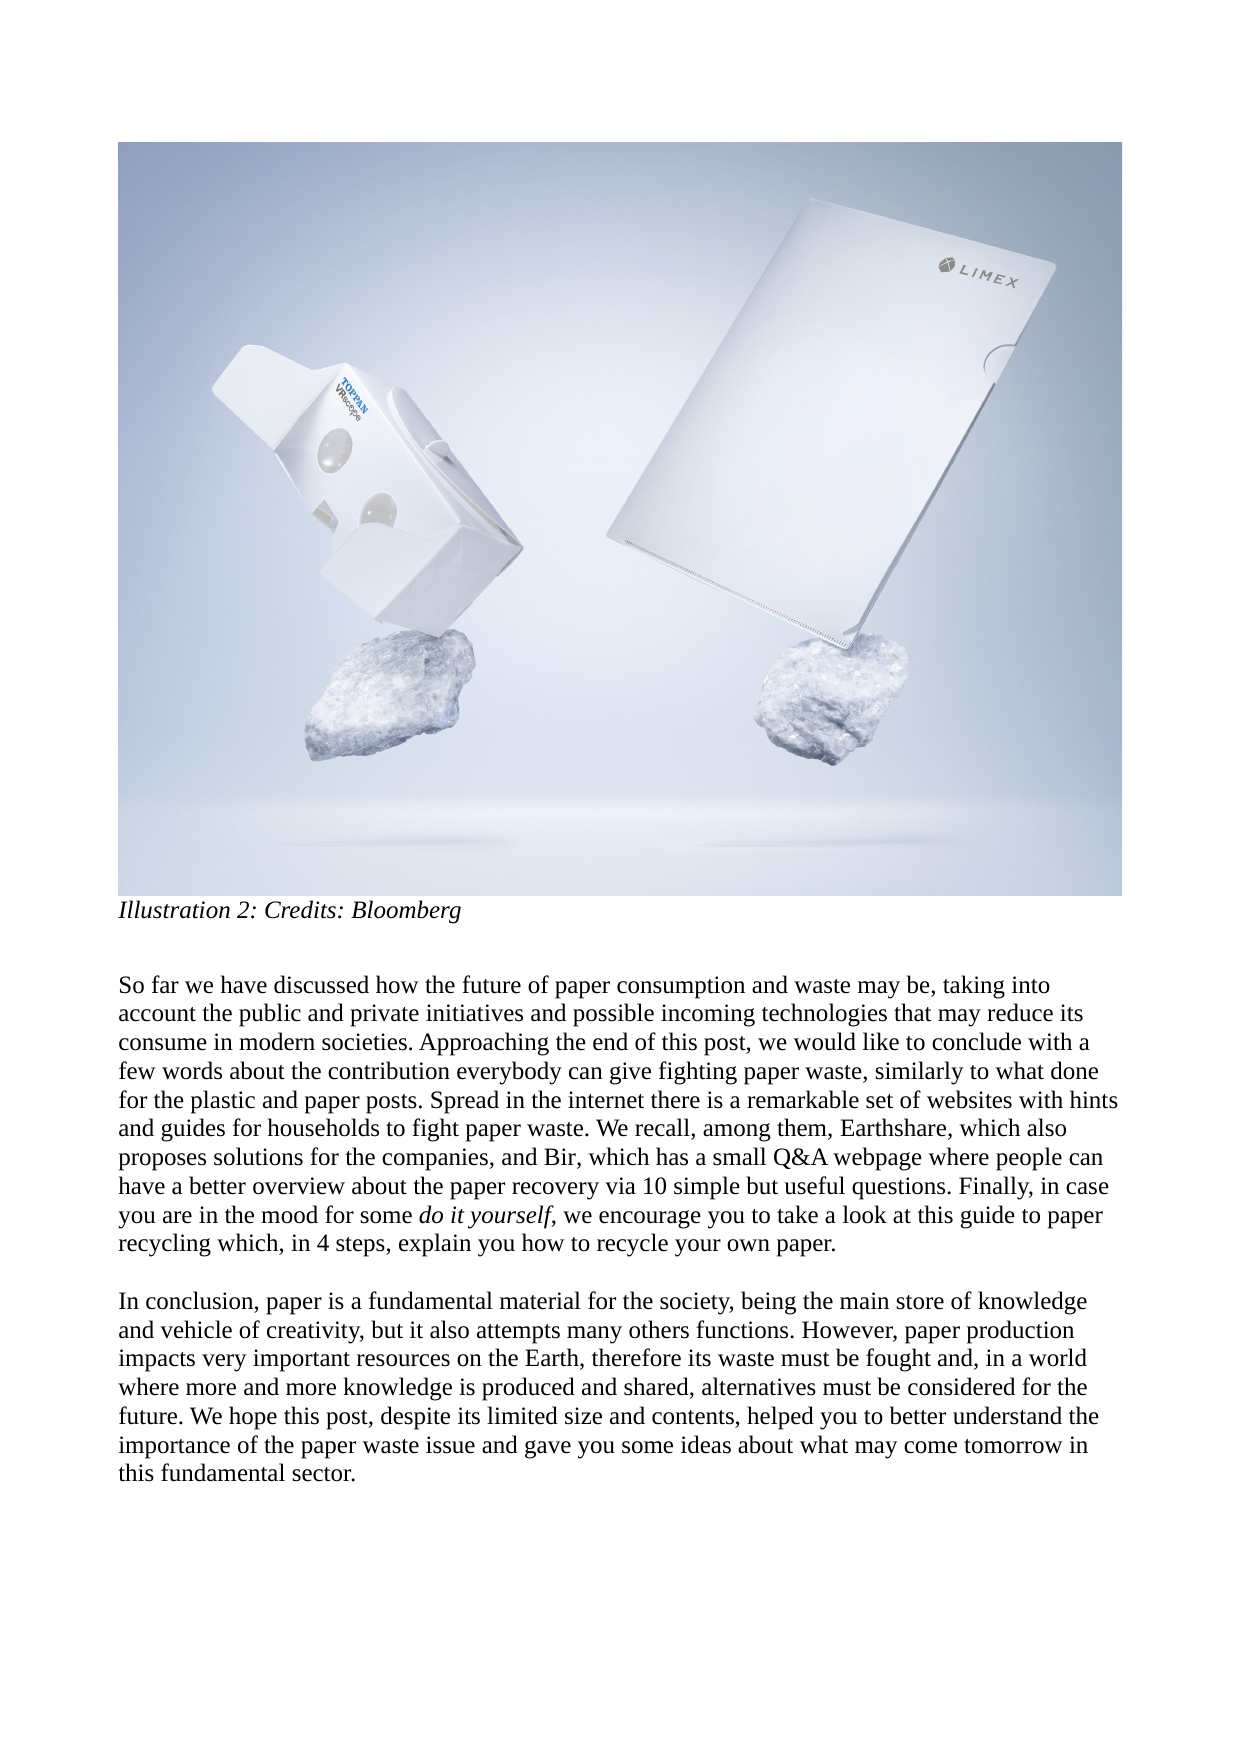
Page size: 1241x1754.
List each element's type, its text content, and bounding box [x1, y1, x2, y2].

picture [118, 142, 1123, 896]
text In conclusion, paper is a fundamental material for the society, being the main store of knowledge and vehicle of creativity, but it also attempts many others functions. However, paper production impacts very important resources on the Earth, therefore its waste must be fought and, in a world where more and more knowledge is produced and shared, alternatives must be considered for the future. We hope this post, despite its limited size and contents, helped you to better understand the importance of the paper waste issue and gave you some ideas about what may come tomorrow in this fundamental sector. [118, 1286, 1122, 1487]
text So far we have discussed how the future of paper consumption and waste may be, taking into account the public and private initiatives and possible incoming technologies that may reduce its consume in modern societies. Approaching the end of this post, we would like to conclude with a few words about the contribution everybody can give fighting paper waste, similarly to what done for the plastic and paper posts. Spread in the internet there is a remarkable set of websites with hints and guides for households to fight paper waste. We recall, among them, Earthshare, which also proposes solutions for the companies, and Bir, which has a small Q&A webpage where people can have a better overview about the paper recovery via 10 simple but useful questions. Finally, in case you are in the mood for some do it yourself, we encourage you to take a look at this guide to paper recycling which, in 4 steps, explain you how to recycle your own paper. [118, 970, 1122, 1257]
